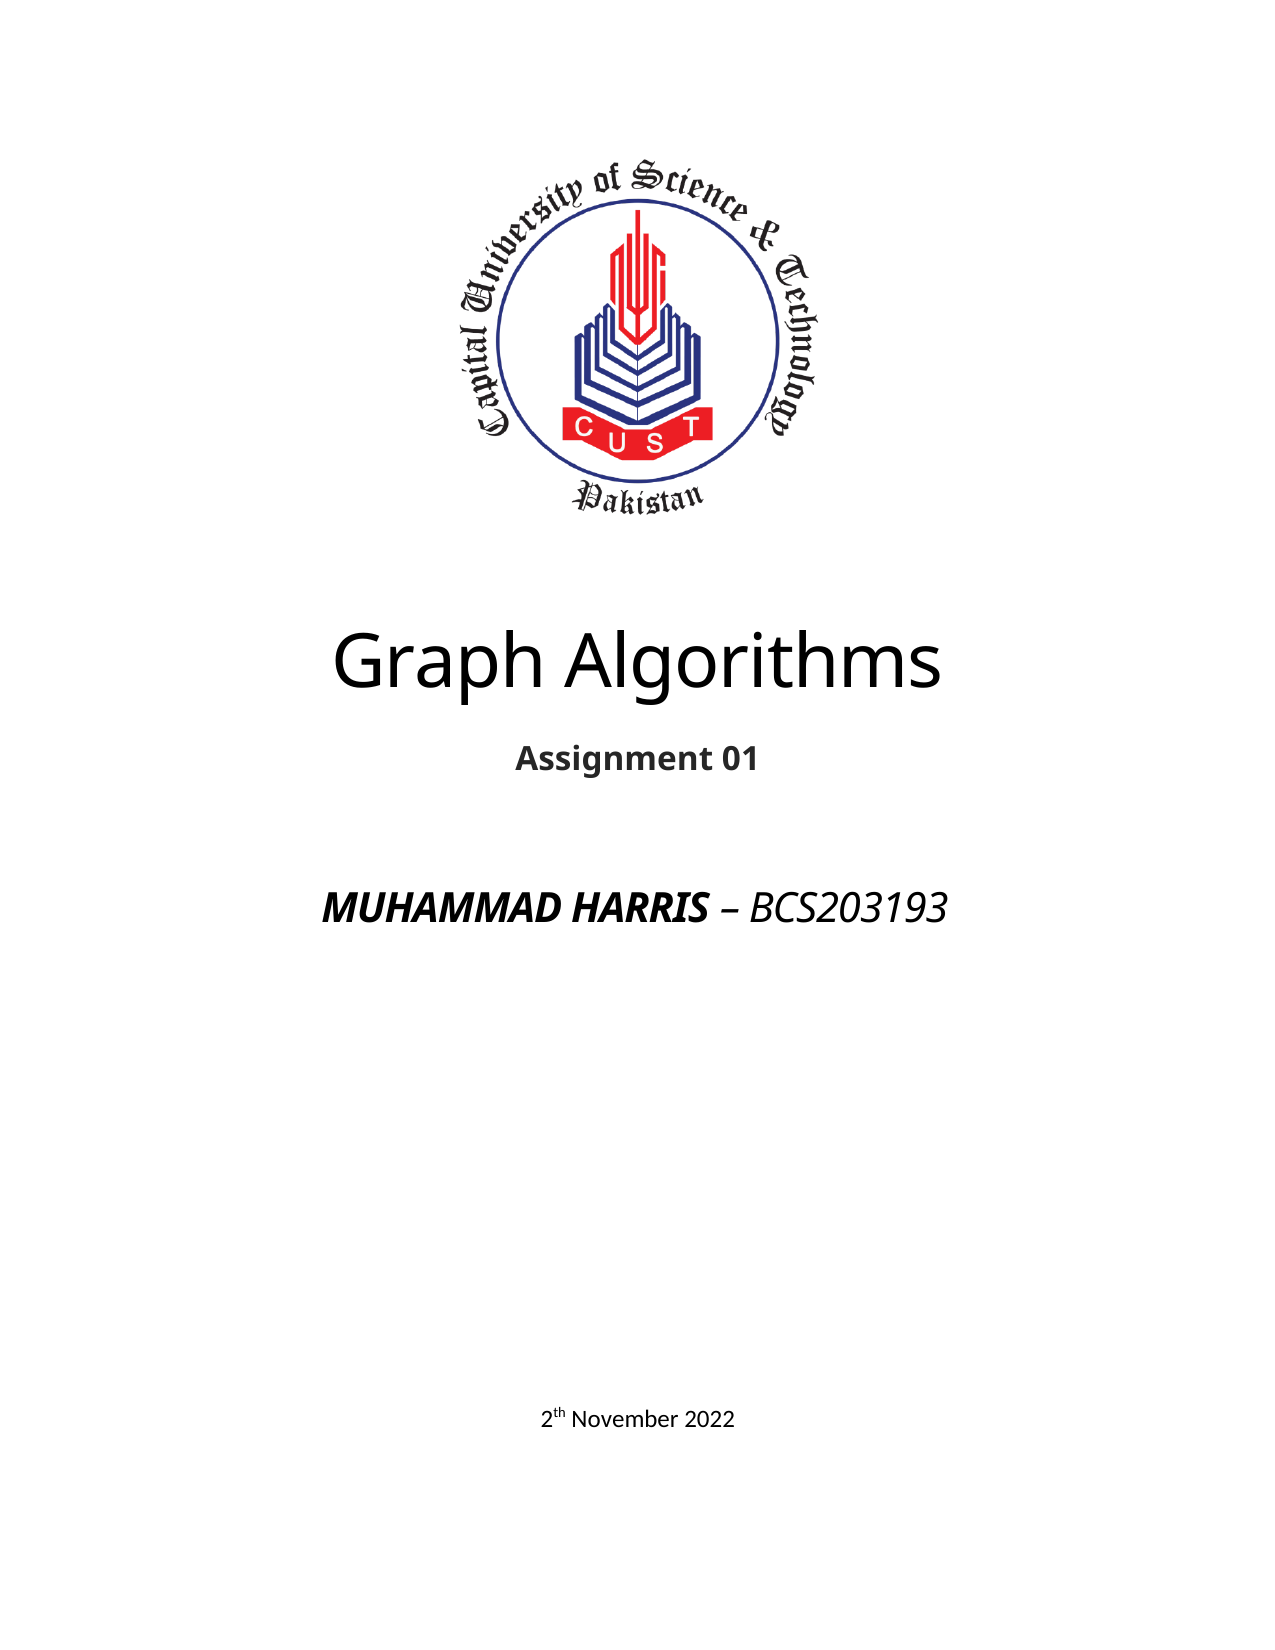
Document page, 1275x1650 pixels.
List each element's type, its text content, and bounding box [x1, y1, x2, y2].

title MUHAMMAD HARRIS – BCS203193 [150, 877, 1125, 934]
picture [448, 150, 827, 529]
text 2th November 2022 [150, 1403, 1125, 1433]
title Graph Algorithms [150, 608, 1125, 710]
subtitle Assignment 01 [150, 735, 1125, 780]
